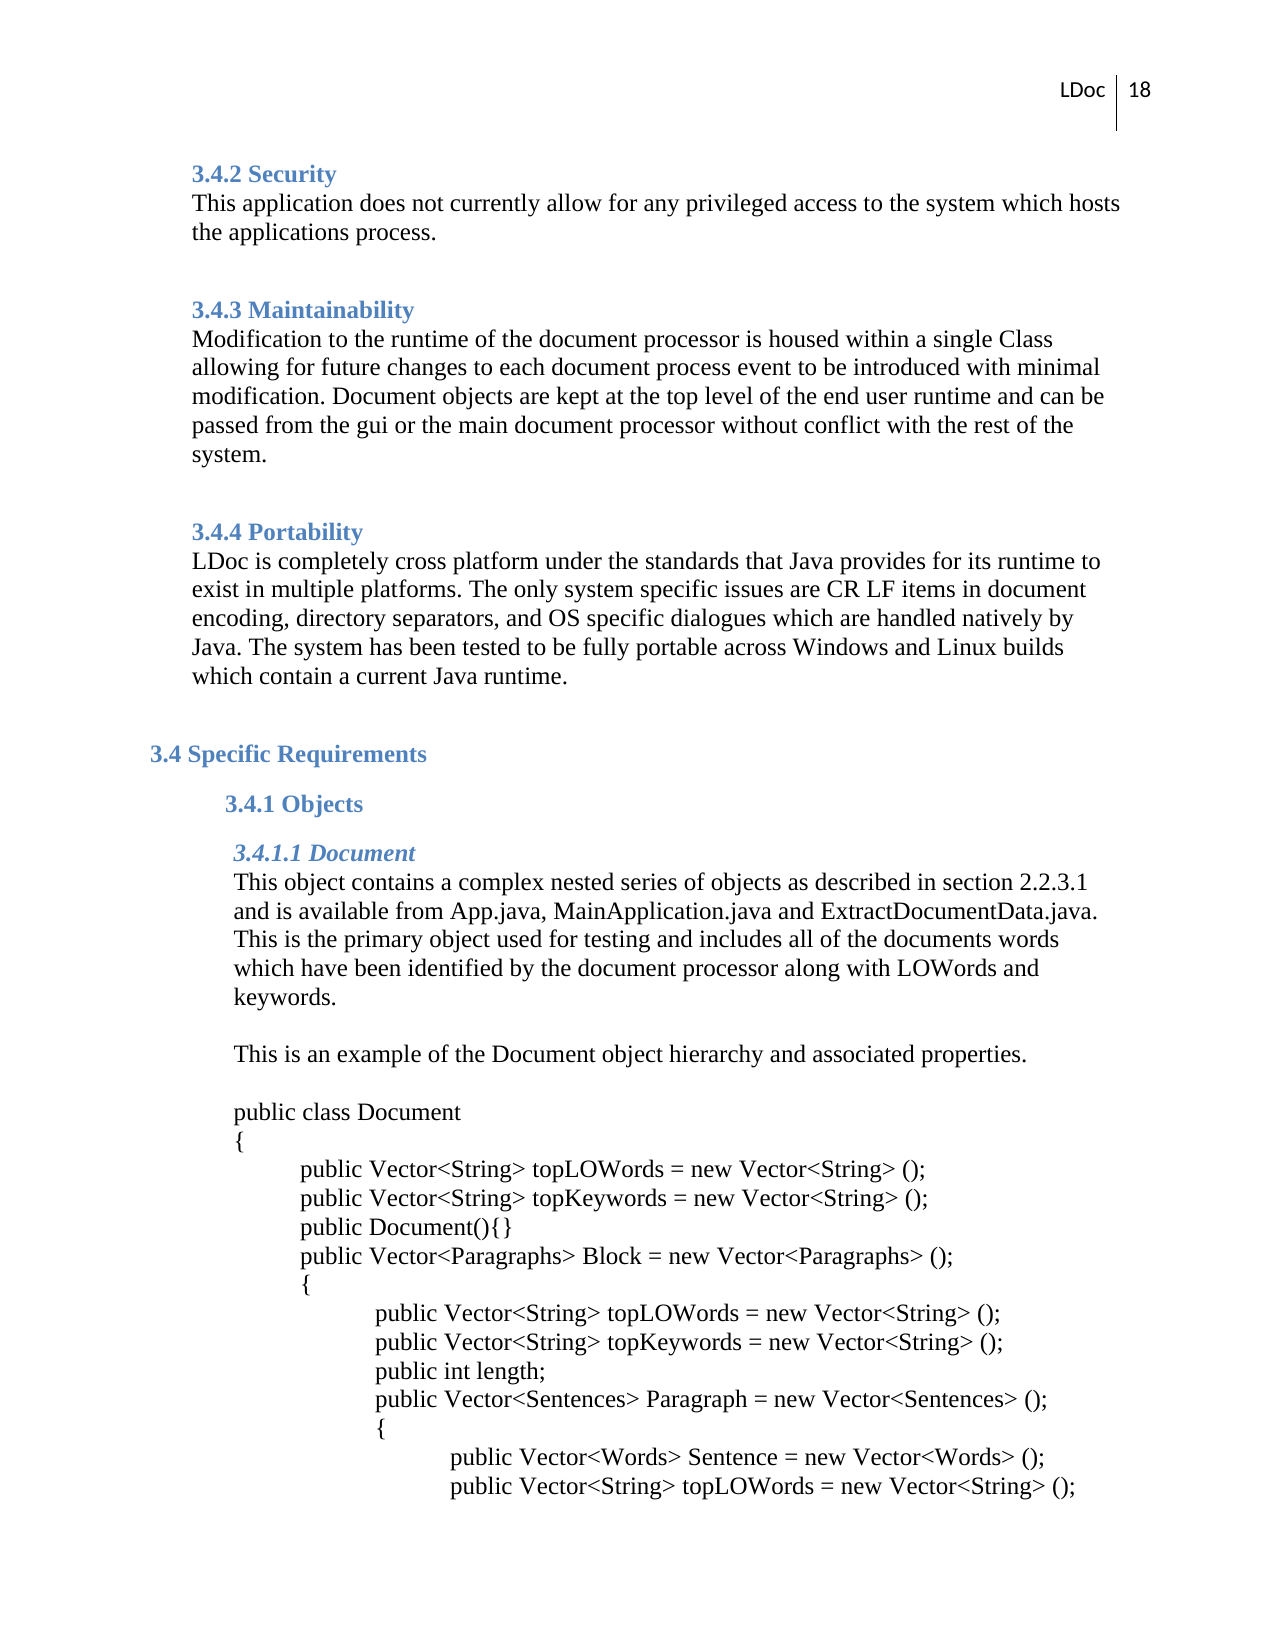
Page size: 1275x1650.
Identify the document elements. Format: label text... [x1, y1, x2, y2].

text public Vector<Sentences> Paragraph = new Vector<Sentences> (); [233, 1384, 1125, 1413]
text public Vector<String> topLOWords = new Vector<String> (); [233, 1154, 1125, 1183]
text public Vector<String> topLOWords = new Vector<String> (); [233, 1298, 1125, 1327]
text Modification to the runtime of the document processor is housed within a single Class allowing for future changes to each document process event to be introduced with minimal modification. Document objects are kept at the top level of the end user runtime and can be passed from the gui or the main document processor without conflict with the rest of the system. [192, 324, 1125, 467]
text public Document(){} [233, 1212, 1125, 1241]
text public class Document [233, 1097, 1125, 1126]
text This is an example of the Document object hierarchy and associated properties. [233, 1039, 1125, 1068]
text LDoc is completely cross platform under the standards that Java provides for its runtime to exist in multiple platforms. The only system specific issues are CR LF items in document encoding, directory separators, and OS specific dialogues which are handled natively by Java. The system has been tested to be fully portable across Windows and Linux builds which contain a current Java runtime. [192, 546, 1125, 689]
text { [233, 1413, 1125, 1442]
text public int length; [233, 1356, 1125, 1384]
text public Vector<String> topKeywords = new Vector<String> (); [233, 1327, 1125, 1356]
text { [233, 1126, 1125, 1154]
subtitle 3.4.4 Portability [150, 517, 1125, 546]
subtitle 3.4.3 Maintainability [150, 295, 1125, 324]
text { [233, 1269, 1125, 1298]
subtitle 3.4 Specific Requirements [150, 739, 1125, 768]
text public Vector<String> topLOWords = new Vector<String> (); [233, 1471, 1125, 1499]
text This application does not currently allow for any privileged access to the system which hosts the applications process. [192, 188, 1125, 245]
subtitle 3.4.2 Security [150, 159, 1125, 188]
subtitle 3.4.1 Objects [150, 789, 1125, 817]
subtitle 3.4.1.1 Document [158, 838, 1125, 867]
text This object contains a complex nested series of objects as described in section 2.2.3.1 and is available from App.java, MainApplication.java and ExtractDocumentData.java. This is the primary object used for testing and includes all of the documents words which have been identified by the document processor along with LOWords and keywords. [233, 867, 1125, 1011]
text public Vector<String> topKeywords = new Vector<String> (); [233, 1183, 1125, 1212]
text public Vector<Paragraphs> Block = new Vector<Paragraphs> (); [233, 1241, 1125, 1269]
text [233, 1442, 1125, 1471]
